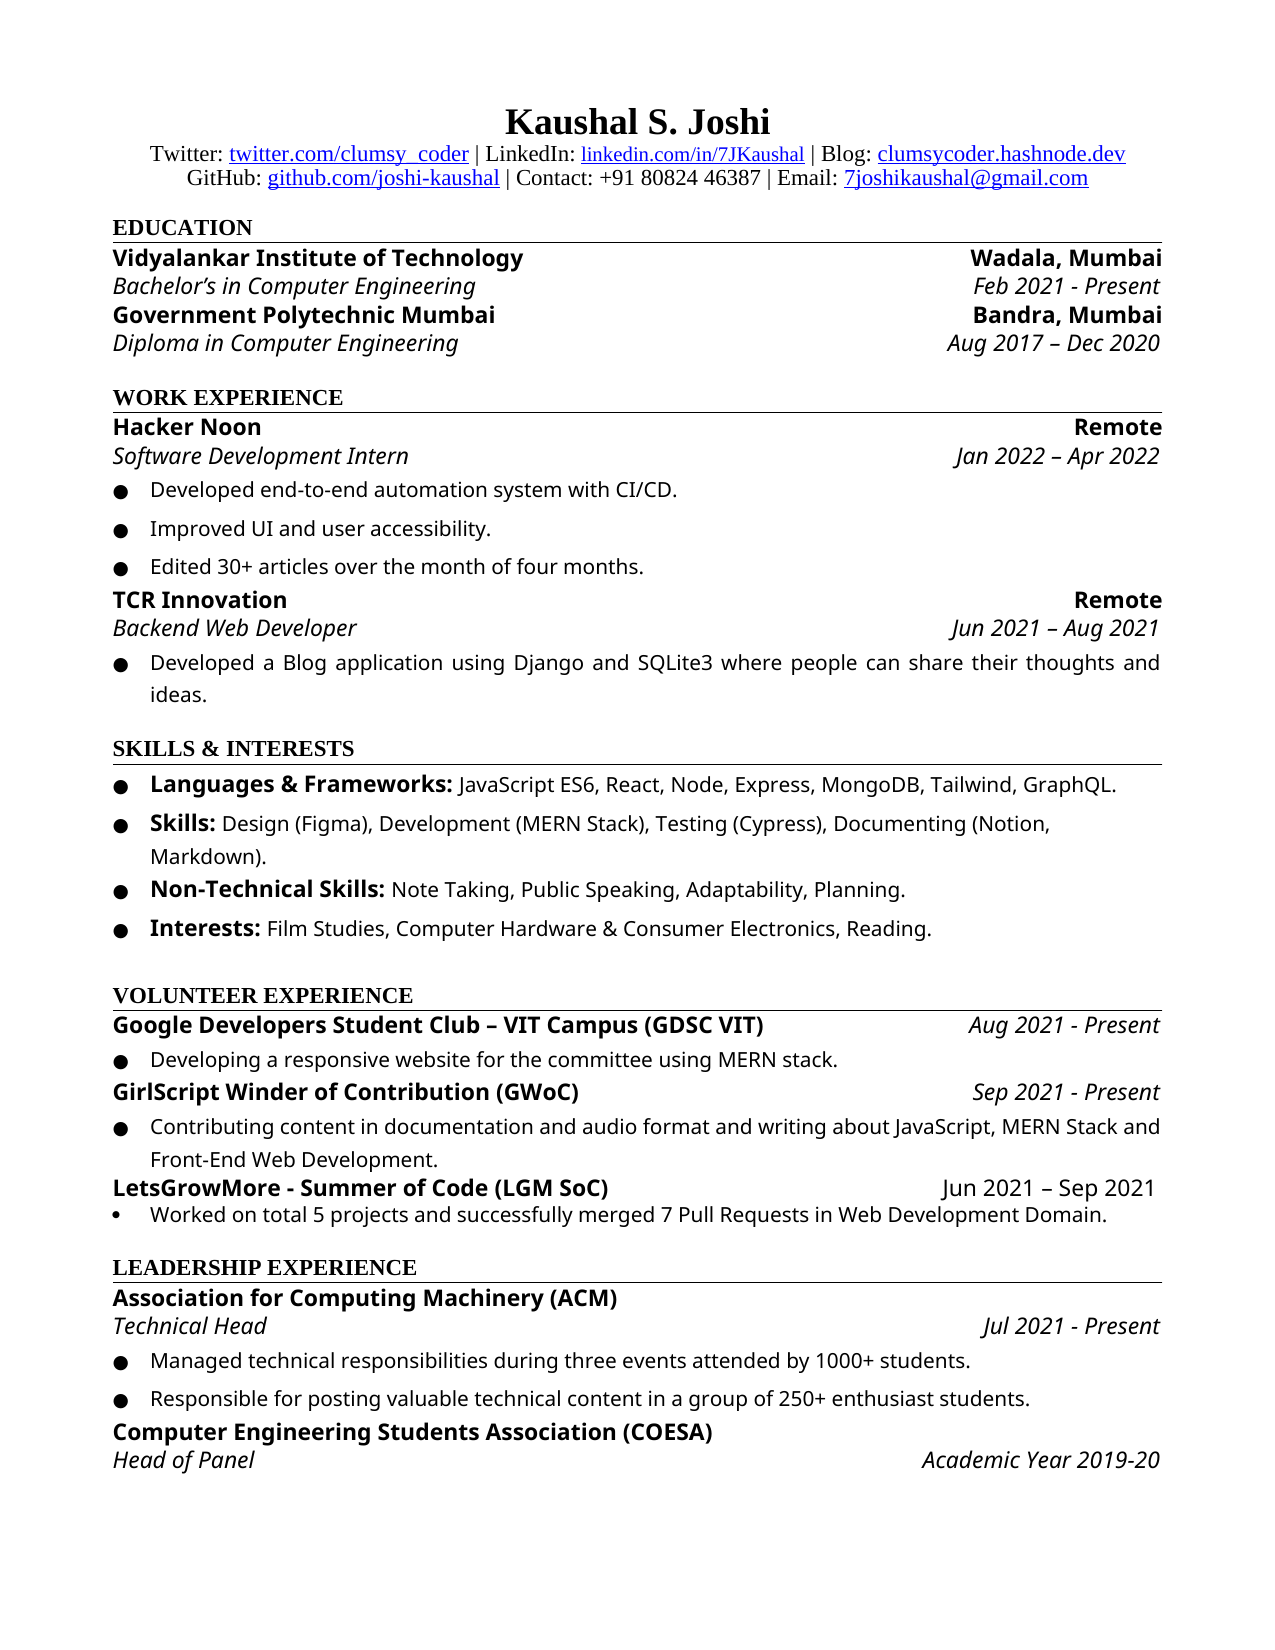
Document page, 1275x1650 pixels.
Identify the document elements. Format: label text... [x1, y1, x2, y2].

text GitHub: github.com/joshi-kaushal | Contact: +91 80824 46387 | Email: 7joshikaushal@gmail.com [112, 166, 1162, 190]
text Hacker Noon Remote [112, 413, 1162, 442]
text Technical Head Jul 2021 - Present [112, 1312, 1162, 1340]
text LetsGrowMore - Summer of Code (LGM SoC) Jun 2021 – Sep 2021 [112, 1173, 1162, 1202]
text Government Polytechnic Mumbai Bandra, Mumbai [112, 300, 1162, 329]
list Developed a Blog application using Django and SQLite3 where people can share their thoughts and ideas. [112, 642, 1162, 709]
list Languages & Frameworks: JavaScript ES6, React, Node, Express, MongoDB, Tailwind, GraphQL. [112, 765, 1162, 803]
list Contributing content in documentation and audio format and writing about JavaScript, MERN Stack and Front-End Web Development. [112, 1107, 1162, 1173]
text Google Developers Student Club – VIT Campus (GDSC VIT) Aug 2021 - Present [112, 1011, 1162, 1040]
list Managed technical responsibilities during three events attended by 1000+ students. [112, 1340, 1162, 1379]
text Bachelor’s in Computer Engineering Feb 2021 - Present [112, 272, 1162, 300]
text VOLUNTEER EXPERIENCE [112, 982, 1162, 1011]
list Interests: Film Studies, Computer Hardware & Consumer Electronics, Reading. [112, 909, 1162, 947]
text Backend Web Developer Jun 2021 – Aug 2021 [112, 614, 1162, 642]
list Non-Technical Skills: Note Taking, Public Speaking, Adaptability, Planning. [112, 870, 1162, 909]
text TCR Innovation Remote [112, 585, 1162, 614]
list Developing a responsive website for the committee using MERN stack. [112, 1040, 1162, 1078]
text Kaushal S. Joshi [112, 99, 1162, 142]
text GirlScript Winder of Contribution (GWoC) Sep 2021 - Present [112, 1078, 1162, 1107]
list Improved UI and user accessibility. [112, 508, 1162, 547]
text SKILLS & INTERESTS [112, 735, 1162, 765]
text Head of Panel Academic Year 2019-20 [112, 1446, 1162, 1474]
text Association for Computing Machinery (ACM) [112, 1283, 1162, 1312]
text EDUCATION [112, 214, 1162, 243]
text Software Development Intern Jan 2022 – Apr 2022 [112, 442, 1162, 470]
text Vidyalankar Institute of Technology Wadala, Mumbai [112, 243, 1162, 272]
text LEADERSHIP EXPERIENCE [112, 1254, 1162, 1283]
list Responsible for posting valuable technical content in a group of 250+ enthusiast students. [112, 1379, 1162, 1417]
text Diploma in Computer Engineering Aug 2017 – Dec 2020 [112, 329, 1162, 357]
list Developed end-to-end automation system with CI/CD. [112, 470, 1162, 508]
list Skills: Design (Figma), Development (MERN Stack), Testing (Cypress), Documenting (Notion, Markdown). [112, 803, 1162, 870]
list Edited 30+ articles over the month of four months. [112, 547, 1162, 585]
text WORK EXPERIENCE [112, 384, 1162, 413]
text Computer Engineering Students Association (COESA) [112, 1417, 1162, 1446]
list Worked on total 5 projects and successfully merged 7 Pull Requests in Web Development Domain. [112, 1202, 1162, 1228]
text Twitter: twitter.com/clumsy_coder | LinkedIn: linkedin.com/in/7JKaushal | Blog: clumsycoder.hashnode.dev [112, 142, 1162, 166]
